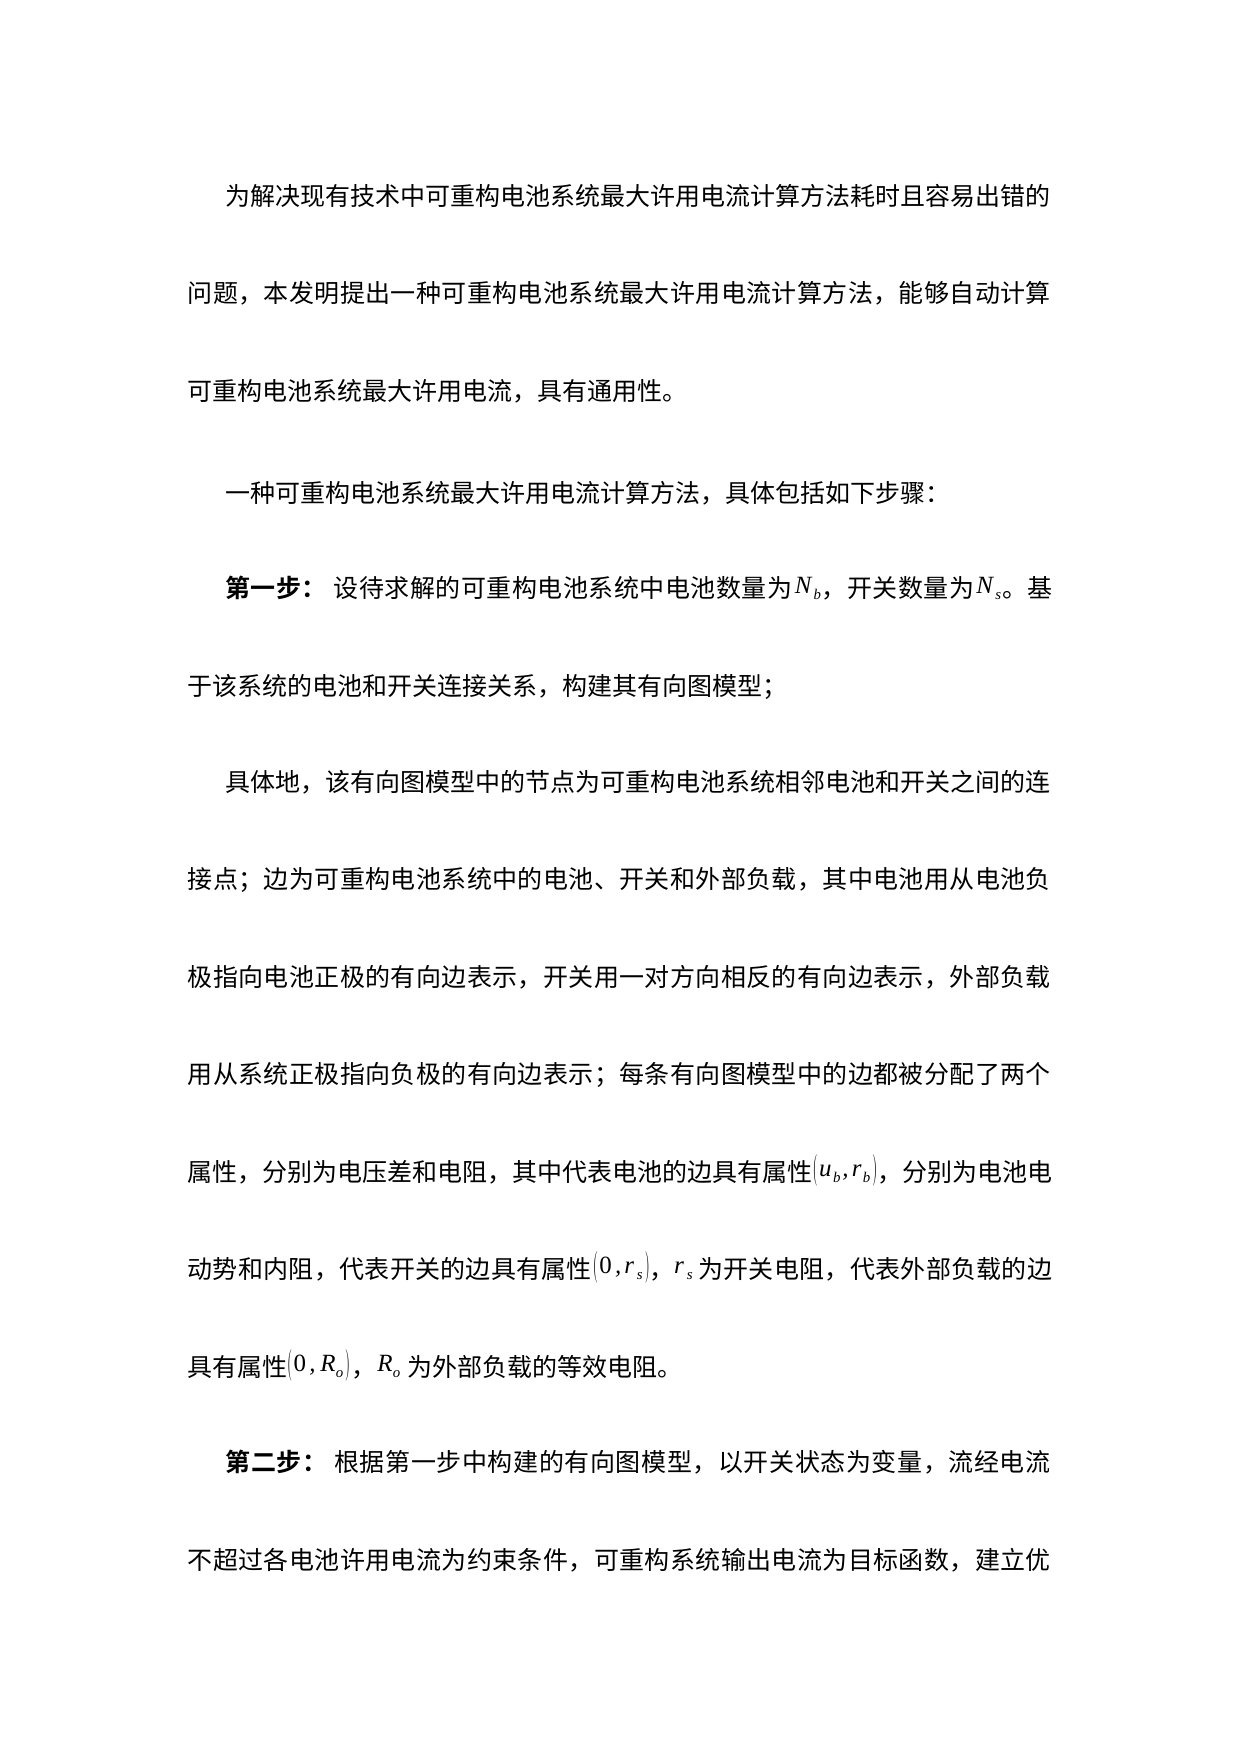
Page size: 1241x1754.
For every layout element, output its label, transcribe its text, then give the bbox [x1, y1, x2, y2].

text 为解决现有技术中可重构电池系统最大许用电流计算方法耗时且容易出错的问题，本发明提出一种可重构电池系统最大许用电流计算方法，能够自动计算可重构电池系统最大许用电流，具有通用性。 [187, 162, 1053, 422]
text 第一步： 设待求解的可重构电池系统中电池数量为，开关数量为。基于该系统的电池和开关连接关系，构建其有向图模型； [187, 554, 1053, 717]
text 一种可重构电池系统最大许用电流计算方法，具体包括如下步骤： [187, 459, 1053, 524]
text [187, 1428, 1053, 1591]
text 具体地，该有向图模型中的节点为可重构电池系统相邻电池和开关之间的连接点；边为可重构电池系统中的电池、开关和外部负载，其中电池用从电池负极指向电池正极的有向边表示，开关用一对方向相反的有向边表示，外部负载用从系统正极指向负极的有向边表示；每条有向图模型中的边都被分配了两个属性，分别为电压差和电阻，其中代表电池的边具有属性，分别为电池电动势和内阻，代表开关的边具有属性， 为开关电阻，代表外部负载的边具有属性， 为外部负载的等效电阻。 [187, 748, 1053, 1398]
